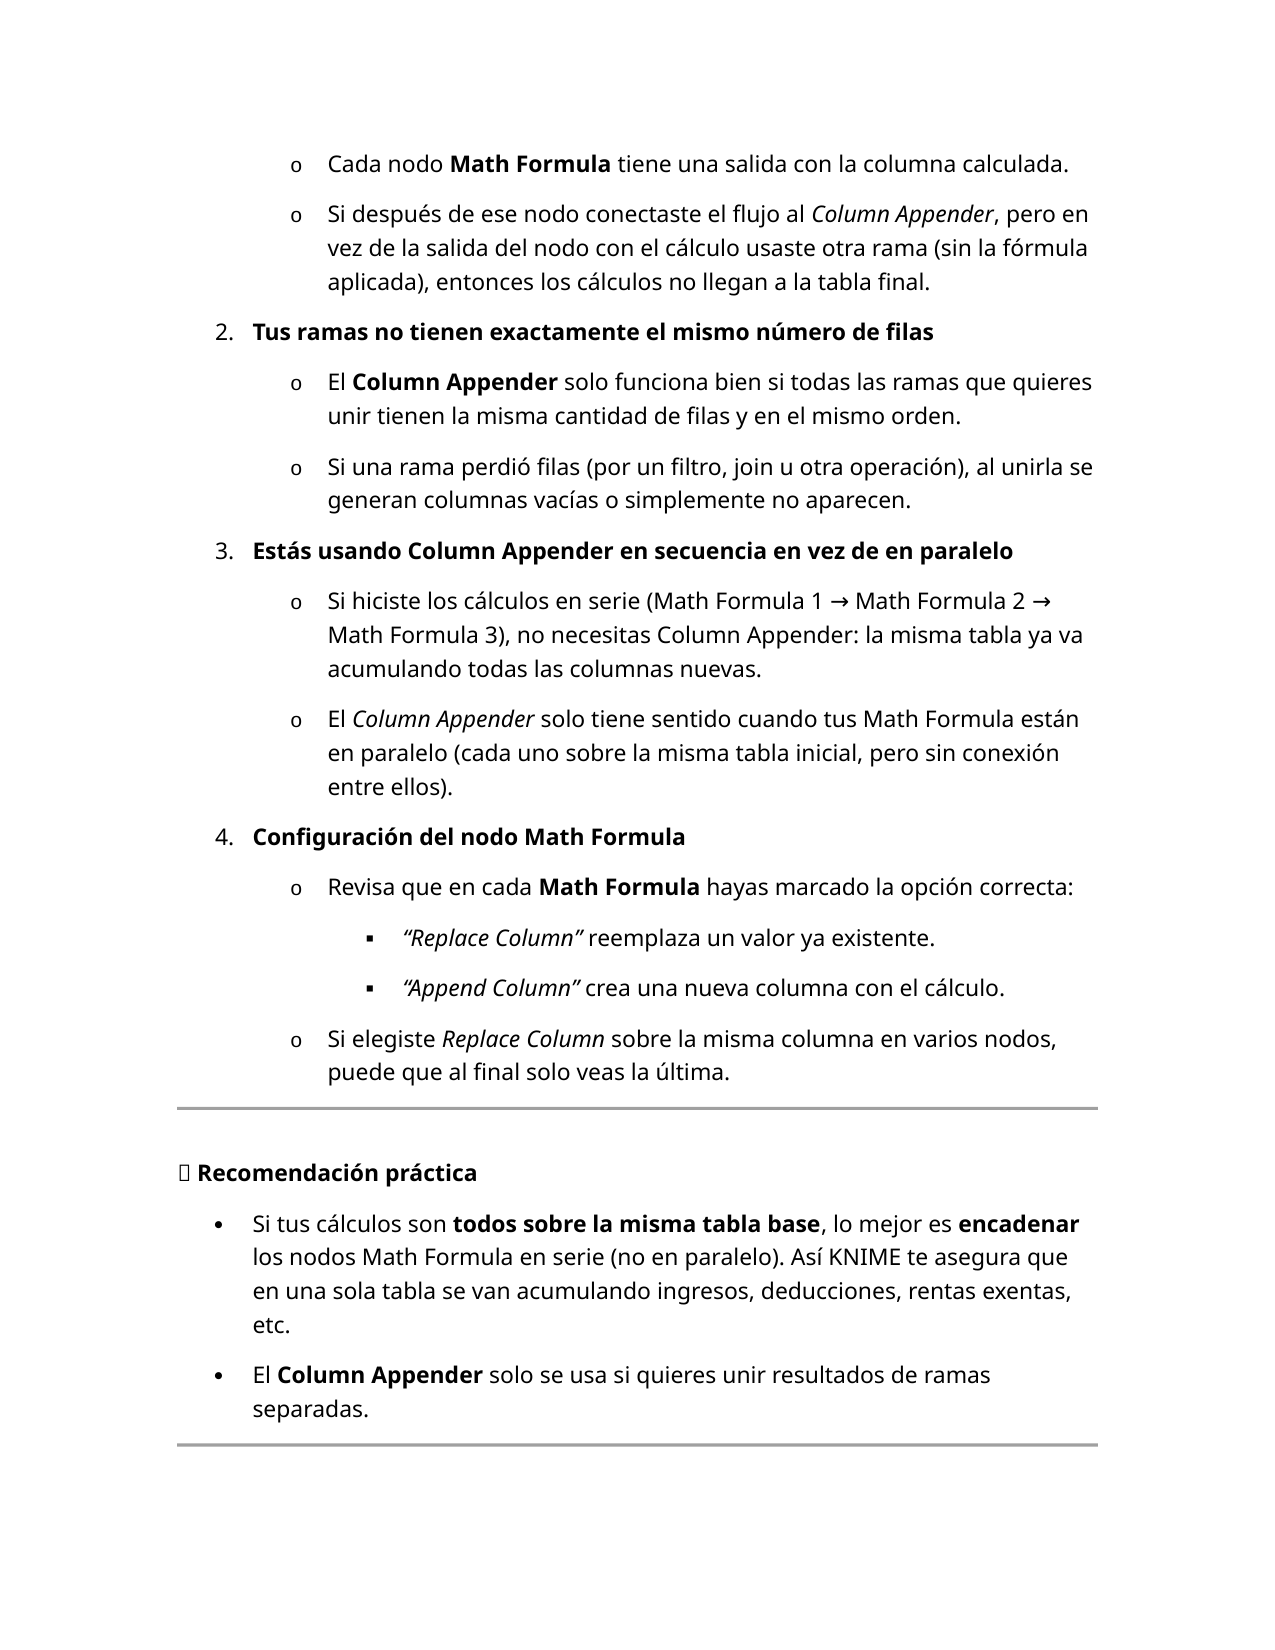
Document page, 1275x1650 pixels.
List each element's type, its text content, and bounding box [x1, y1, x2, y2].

list Tus ramas no tienen exactamente el mismo número de filas [215, 316, 1098, 347]
list Revisa que en cada Math Formula hayas marcado la opción correcta: [290, 871, 1098, 903]
list Si elegiste Replace Column sobre la misma columna en varios nodos, puede que al final solo veas la última. [290, 1023, 1098, 1088]
list “Replace Column” reemplaza un valor ya existente. [365, 922, 1098, 953]
list Configuración del nodo Math Formula [215, 821, 1098, 852]
text ✅ Recomendación práctica [177, 1157, 1098, 1188]
list “Append Column” crea una nueva columna con el cálculo. [365, 972, 1098, 1003]
list Cada nodo Math Formula tiene una salida con la columna calculada. [290, 148, 1098, 179]
list Si después de ese nodo conectaste el flujo al Column Appender, pero en vez de la salida del nodo con el cálculo usaste otra rama (sin la fórmula aplicada), entonces los cálculos no llegan a la tabla final. [290, 198, 1098, 297]
list Si una rama perdió filas (por un filtro, join u otra operación), al unirla se generan columnas vacías o simplemente no aparecen. [290, 451, 1098, 516]
list Si hiciste los cálculos en serie (Math Formula 1 → Math Formula 2 → Math Formula 3), no necesitas Column Appender: la misma tabla ya va acumulando todas las columnas nuevas. [290, 585, 1098, 684]
list El Column Appender solo se usa si quieres unir resultados de ramas separadas. [215, 1359, 1098, 1424]
list Si tus cálculos son todos sobre la misma tabla base, lo mejor es encadenar los nodos Math Formula en serie (no en paralelo). Así KNIME te asegura que en una sola tabla se van acumulando ingresos, deducciones, rentas exentas, etc. [215, 1208, 1098, 1340]
list El Column Appender solo tiene sentido cuando tus Math Formula están en paralelo (cada uno sobre la misma tabla inicial, pero sin conexión entre ellos). [290, 703, 1098, 802]
list Estás usando Column Appender en secuencia en vez de en paralelo [215, 535, 1098, 566]
list El Column Appender solo funciona bien si todas las ramas que quieres unir tienen la misma cantidad de filas y en el mismo orden. [290, 366, 1098, 431]
